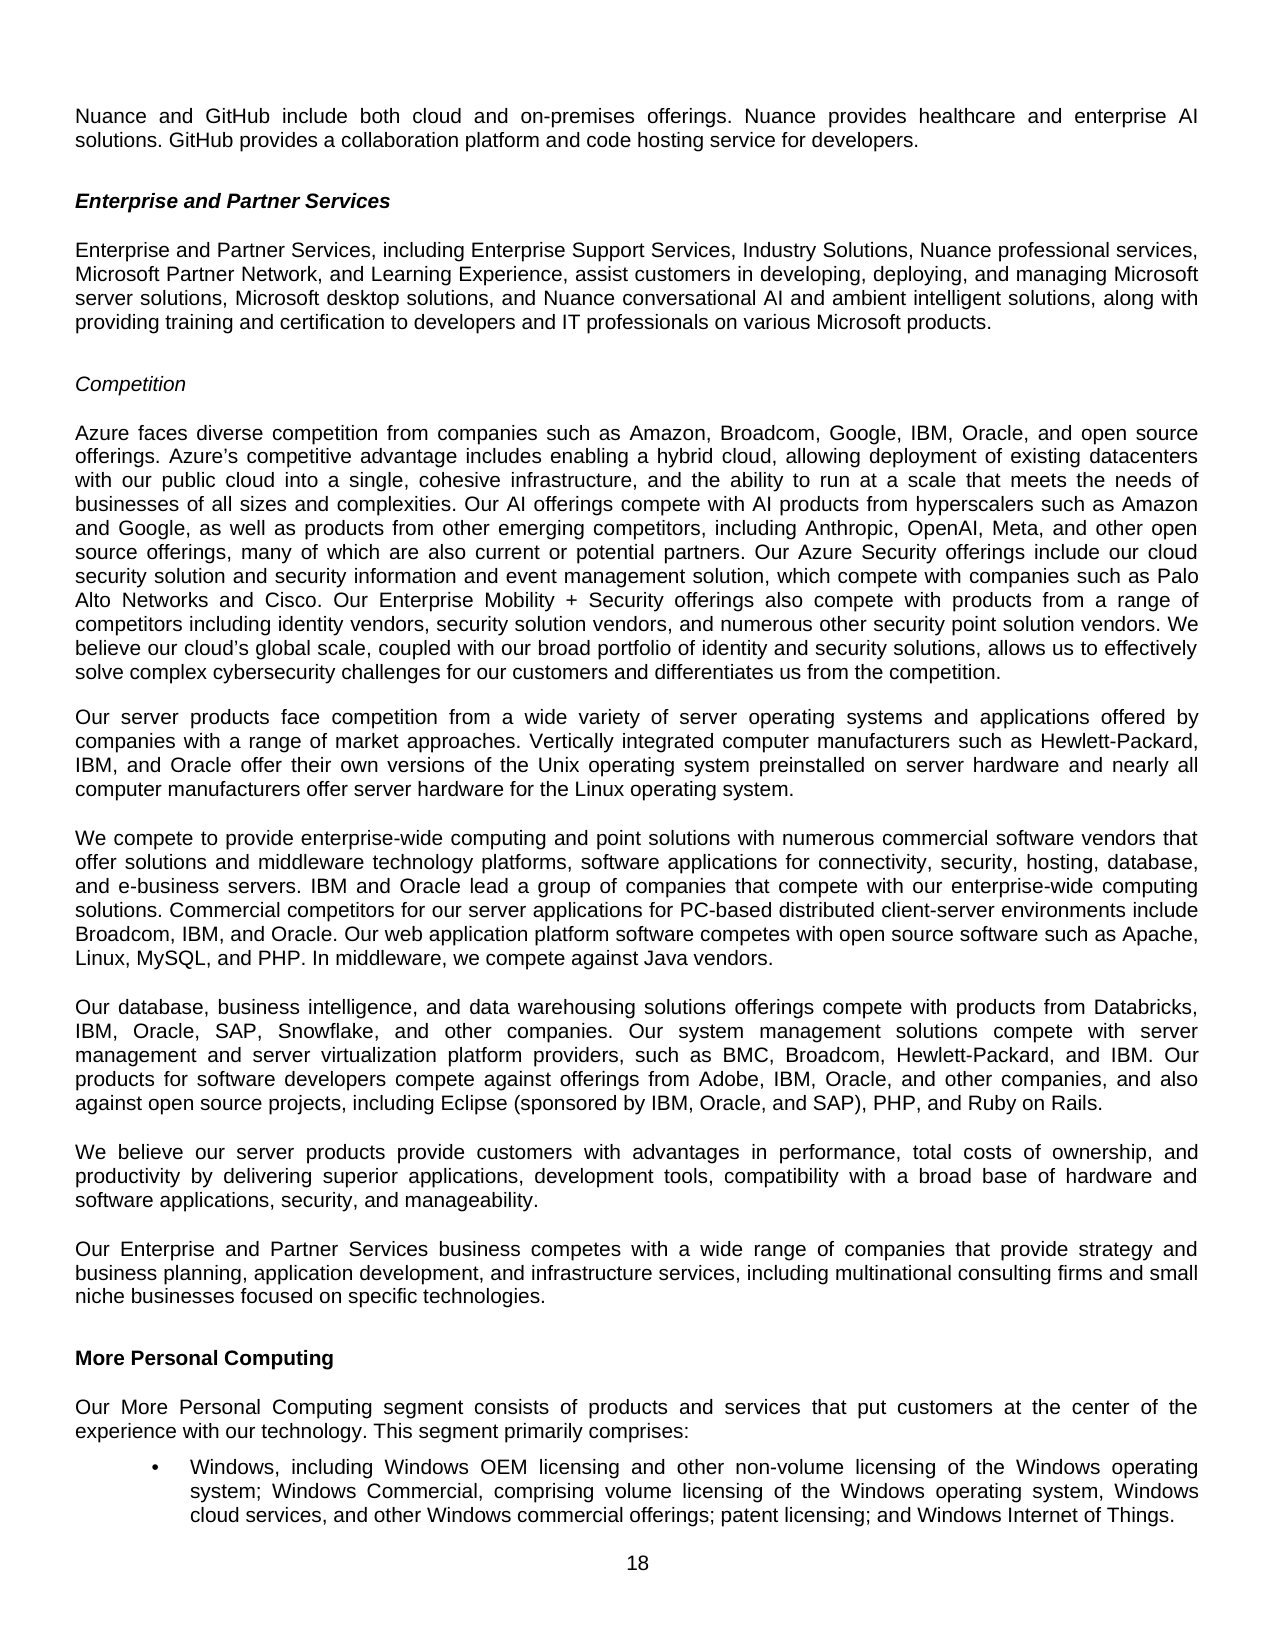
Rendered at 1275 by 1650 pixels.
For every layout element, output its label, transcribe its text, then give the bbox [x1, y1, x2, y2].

text Competition [75, 371, 1200, 395]
text We believe our server products provide customers with advantages in performance, total costs of ownership, and productivity by delivering superior applications, development tools, compatibility with a broad base of hardware and software applications, security, and manageability. [75, 1139, 1200, 1211]
text We compete to provide enterprise-wide computing and point solutions with numerous commercial software vendors that offer solutions and middleware technology platforms, software applications for connectivity, security, hosting, database, and e-business servers. IBM and Oracle lead a group of companies that compete with our enterprise-wide computing solutions. Commercial competitors for our server applications for PC-based distributed client-server environments include Broadcom, IBM, and Oracle. Our web application platform software competes with open source software such as Apache, Linux, MySQL, and PHP. In middleware, we compete against Java vendors. [75, 826, 1200, 970]
text Our Enterprise and Partner Services business competes with a wide range of companies that provide strategy and business planning, application development, and infrastructure services, including multinational consulting firms and small niche businesses focused on specific technologies. [75, 1236, 1200, 1308]
text Our More Personal Computing segment consists of products and services that put customers at the center of the experience with our technology. This segment primarily comprises: [75, 1395, 1200, 1443]
text Enterprise and Partner Services, including Enterprise Support Services, Industry Solutions, Nuance professional services, Microsoft Partner Network, and Learning Experience, assist customers in developing, deploying, and managing Microsoft server solutions, Microsoft desktop solutions, and Nuance conversational AI and ambient intelligent solutions, along with providing training and certification to developers and IT professionals on various Microsoft products. [75, 238, 1200, 334]
text Nuance and GitHub include both cloud and on-premises offerings. Nuance provides healthcare and enterprise AI solutions. GitHub provides a collaboration platform and code hosting service for developers. [75, 104, 1200, 152]
text Our server products face competition from a wide variety of server operating systems and applications offered by companies with a range of market approaches. Vertically integrated computer manufacturers such as Hewlett-Packard, IBM, and Oracle offer their own versions of the Unix operating system preinstalled on server hardware and nearly all computer manufacturers offer server hardware for the Linux operating system. [75, 705, 1200, 801]
text Our database, business intelligence, and data warehousing solutions offerings compete with products from Databricks, IBM, Oracle, SAP, Snowflake, and other companies. Our system management solutions compete with server management and server virtualization platform providers, such as BMC, Broadcom, Hewlett-Packard, and IBM. Our products for software developers compete against offerings from Adobe, IBM, Oracle, and other companies, and also against open source projects, including Eclipse (sponsored by IBM, Oracle, and SAP), PHP, and Ruby on Rails. [75, 995, 1200, 1114]
text • Windows, including Windows OEM licensing and other non-volume licensing of the Windows operating system; Windows Commercial, comprising volume licensing of the Windows operating system, Windows cloud services, and other Windows commercial offerings; patent licensing; and Windows Internet of Things. [151, 1455, 1200, 1527]
text Enterprise and Partner Services [75, 189, 1200, 213]
text More Personal Computing [75, 1346, 1200, 1370]
text Azure faces diverse competition from companies such as Amazon, Broadcom, Google, IBM, Oracle, and open source offerings. Azure’s competitive advantage includes enabling a hybrid cloud, allowing deployment of existing datacenters with our public cloud into a single, cohesive infrastructure, and the ability to run at a scale that meets the needs of businesses of all sizes and complexities. Our AI offerings compete with AI products from hyperscalers such as Amazon and Google, as well as products from other emerging competitors, including Anthropic, OpenAI, Meta, and other open source offerings, many of which are also current or potential partners. Our Azure Security offerings include our cloud security solution and security information and event management solution, which compete with companies such as Palo Alto Networks and Cisco. Our Enterprise Mobility + Security offerings also compete with products from a range of competitors including identity vendors, security solution vendors, and numerous other security point solution vendors. We believe our cloud’s global scale, coupled with our broad portfolio of identity and security solutions, allows us to effectively solve complex cybersecurity challenges for our customers and differentiates us from the competition. [75, 420, 1200, 684]
